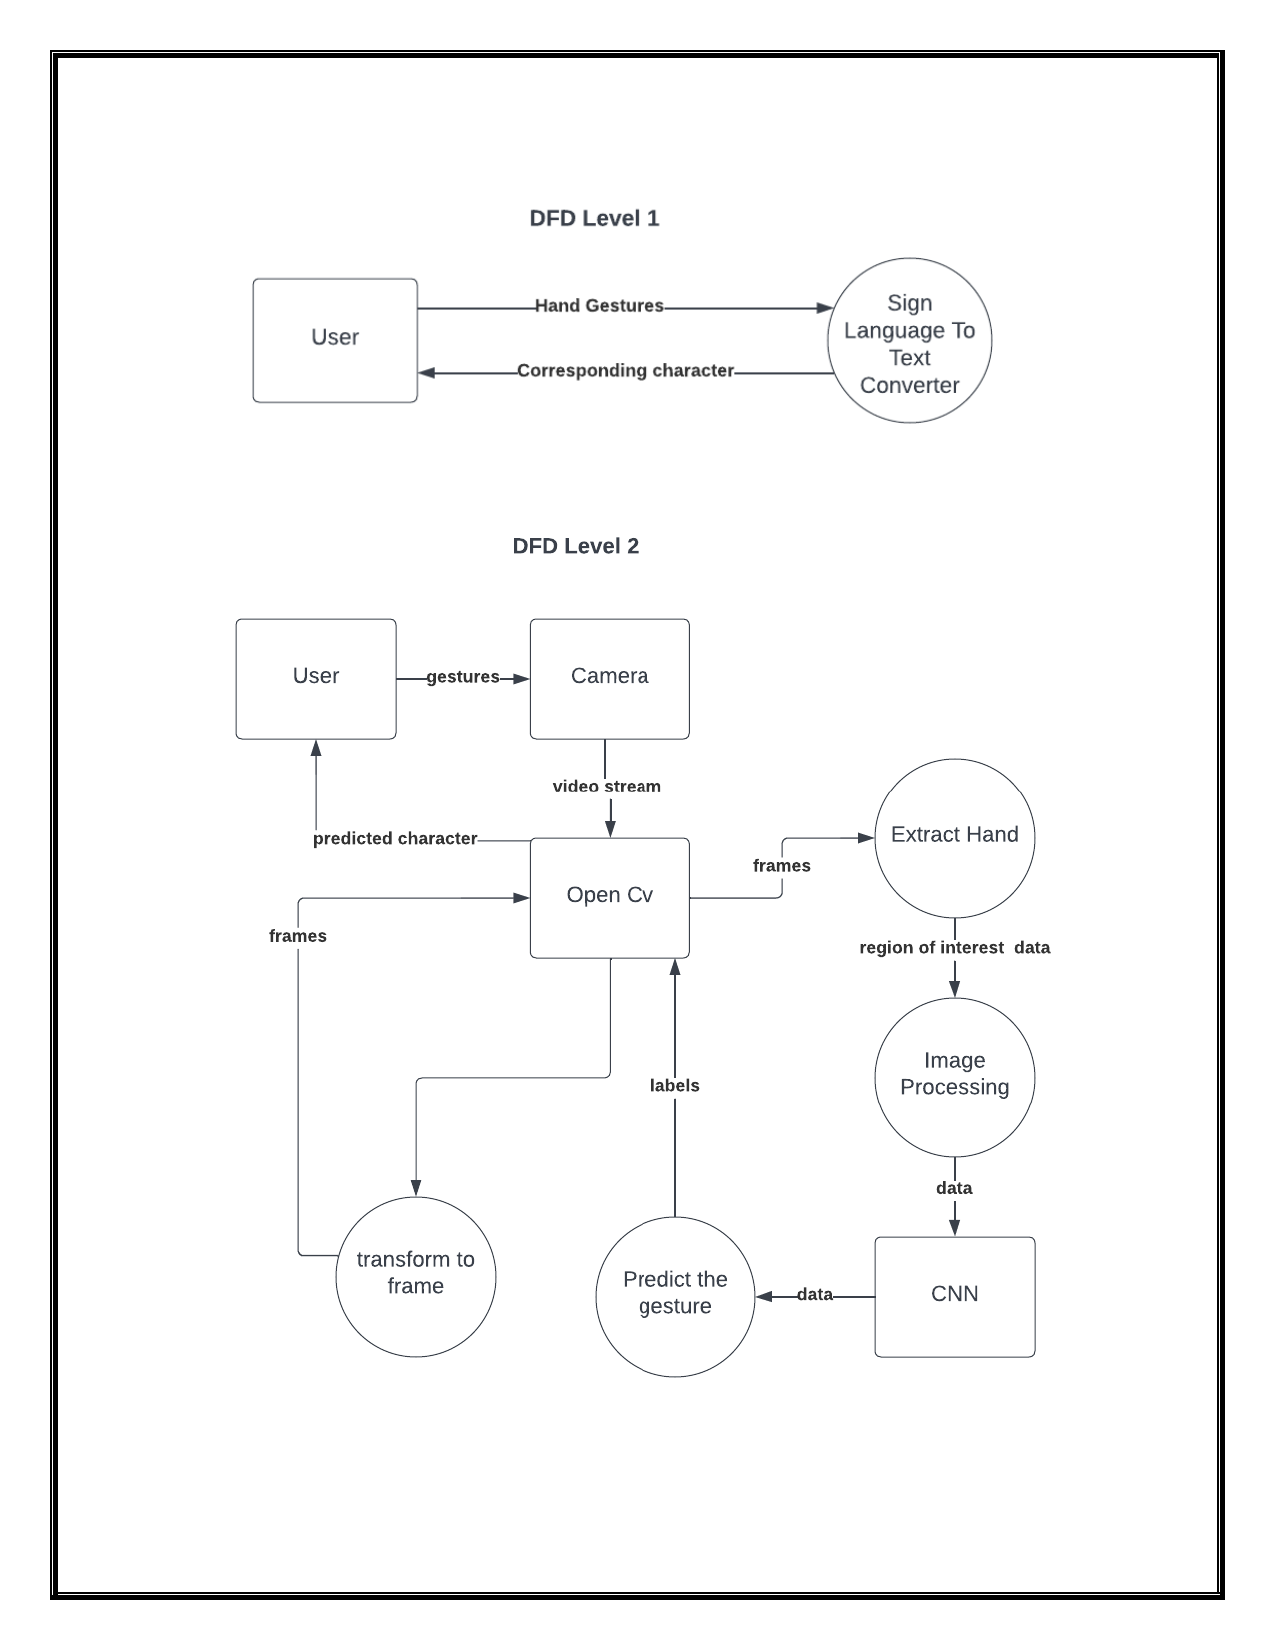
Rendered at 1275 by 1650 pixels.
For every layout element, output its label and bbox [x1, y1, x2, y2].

picture [196, 479, 1090, 1416]
picture [212, 150, 1033, 464]
